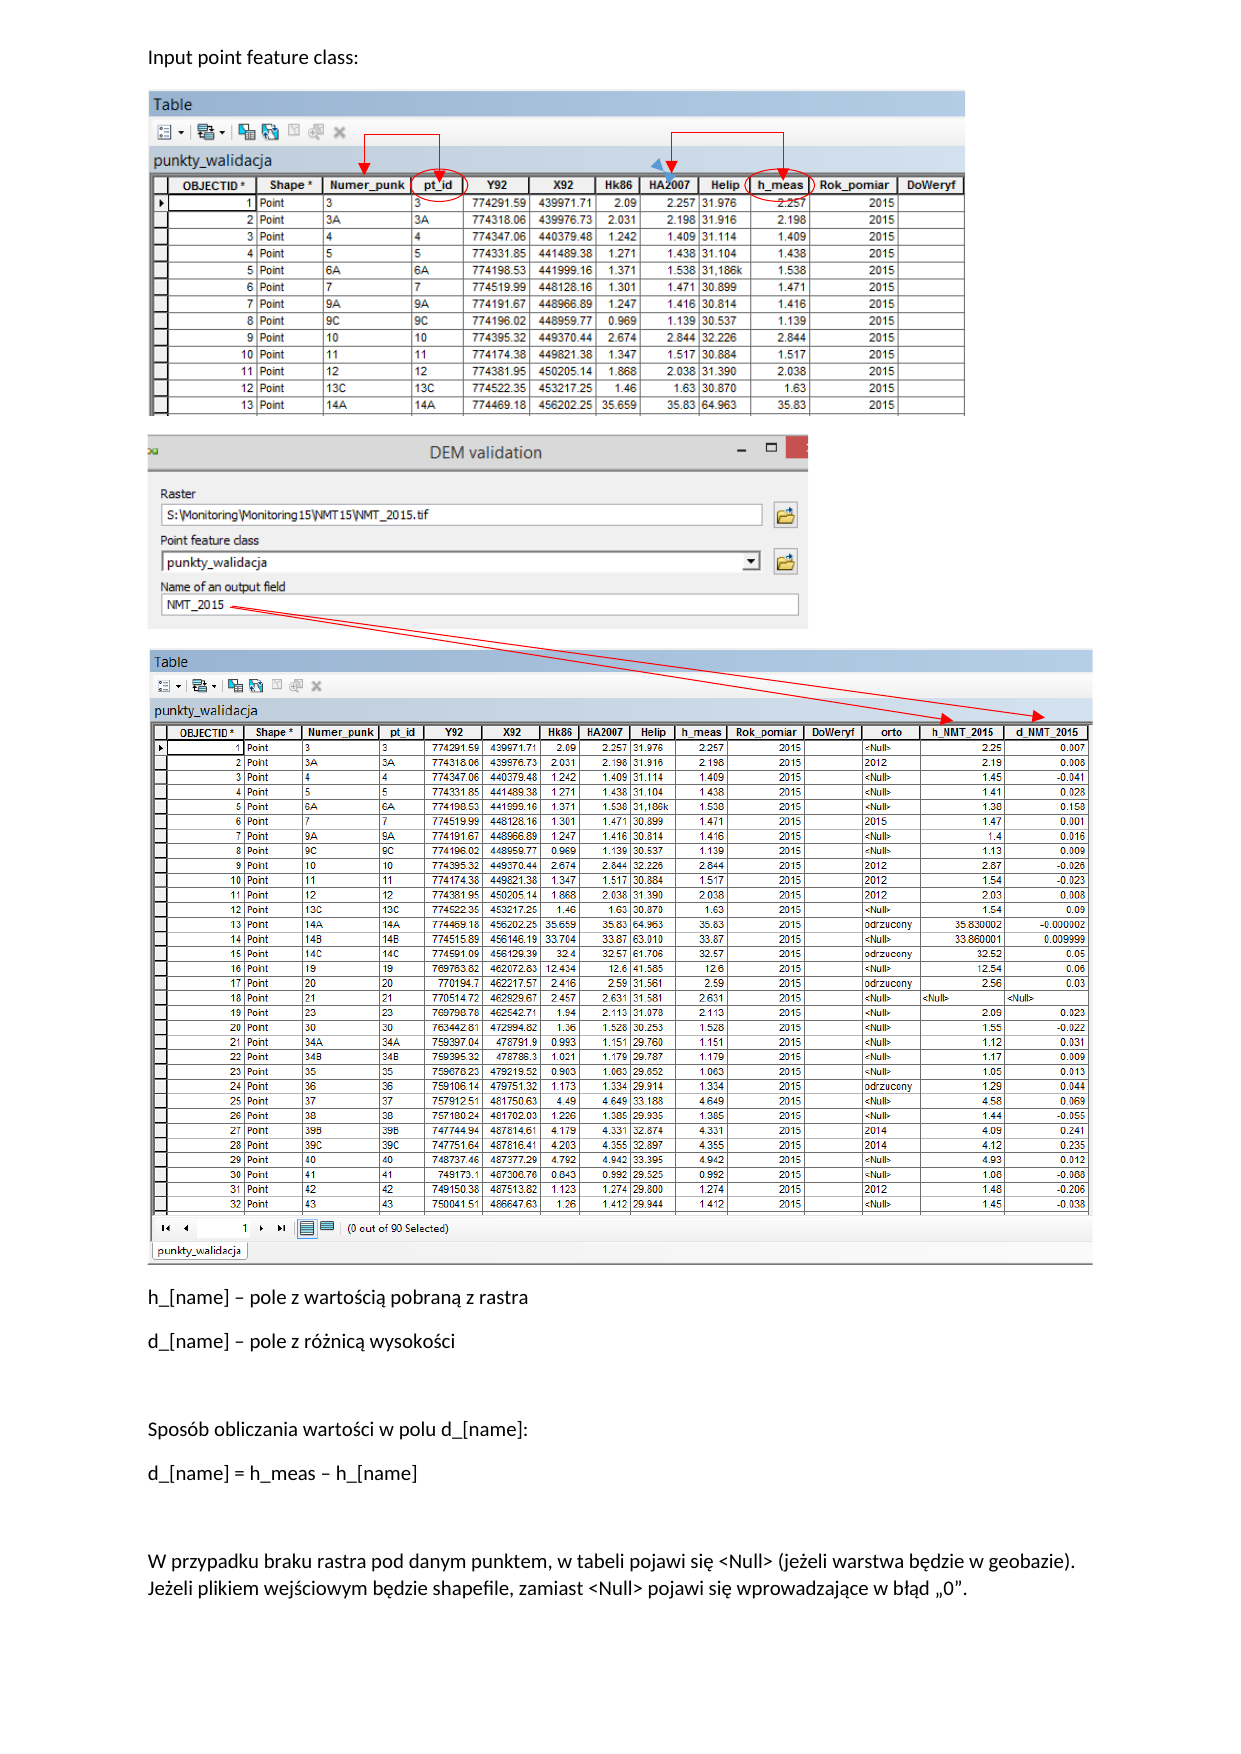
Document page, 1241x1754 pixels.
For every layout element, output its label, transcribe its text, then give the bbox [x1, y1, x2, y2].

picture [316, 619, 387, 629]
picture [147, 434, 809, 629]
text h_[name] – pole z wartością pobraną z rastra [148, 1284, 1093, 1309]
text d_[name] = h_meas – h_[name] [148, 1460, 1093, 1486]
text Input point feature class: [148, 44, 1093, 70]
text d_[name] – pole z różnicą wysokości [148, 1328, 1093, 1353]
picture [147, 647, 1093, 1265]
picture [147, 88, 966, 416]
text Sposób obliczania wartości w polu d_[name]: [148, 1416, 1093, 1441]
text W przypadku braku rastra pod danym punktem, w tabeli pojawi się <Null> (jeżeli warstwa będzie w geobazie). Jeżeli plikiem wejściowym będzie shapefile, zamiast <Null> pojawi się wprowadzające w błąd „0”. [148, 1548, 1093, 1601]
